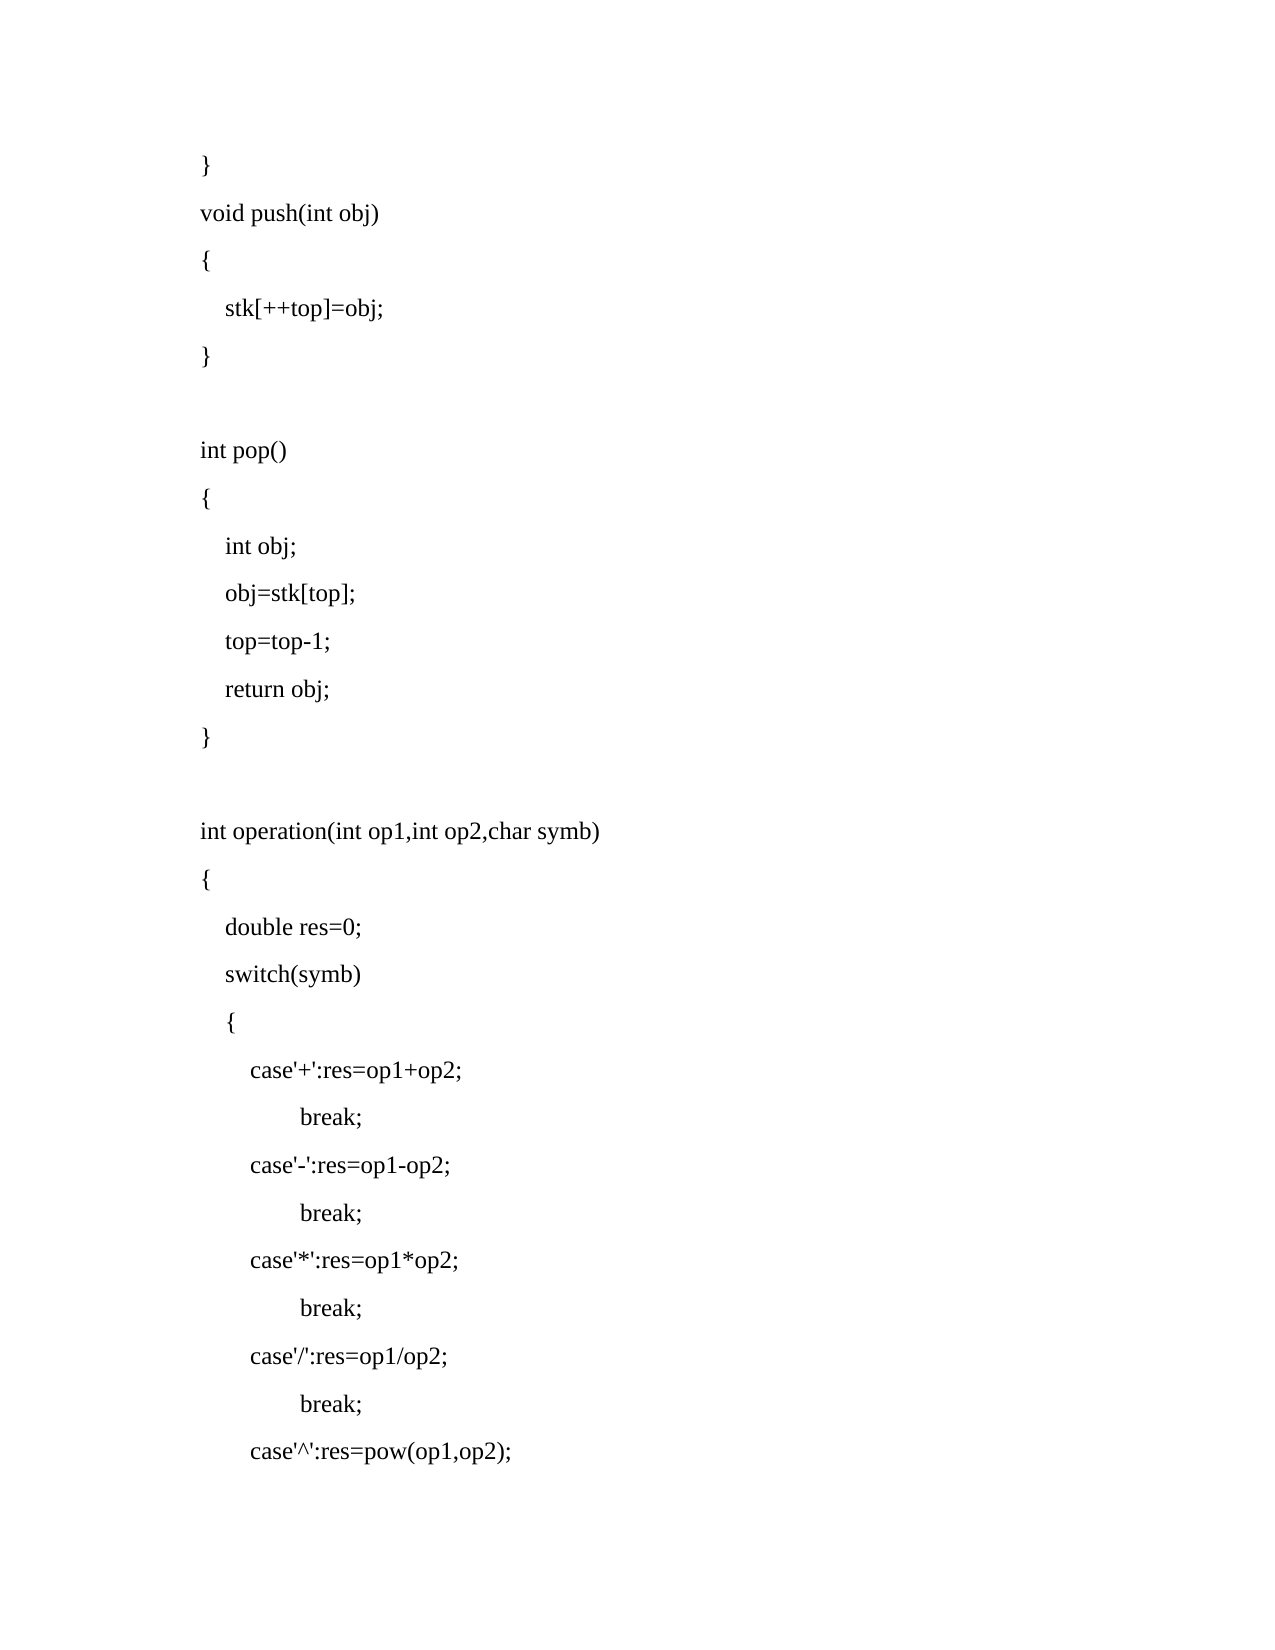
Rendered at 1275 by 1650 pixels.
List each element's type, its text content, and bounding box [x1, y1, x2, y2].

text case'/':res=op1/op2; [150, 1341, 1125, 1370]
text case'+':res=op1+op2; [150, 1055, 1125, 1083]
text break; [150, 1293, 1125, 1322]
text { [150, 483, 1125, 512]
text double res=0; [150, 912, 1125, 940]
text top=top-1; [150, 626, 1125, 655]
text case'*':res=op1*op2; [150, 1246, 1125, 1274]
text { [150, 864, 1125, 893]
text } [150, 722, 1125, 750]
text int pop() [150, 435, 1125, 464]
text stk[++top]=obj; [150, 293, 1125, 322]
text switch(symb) [150, 959, 1125, 988]
text return obj; [150, 674, 1125, 703]
text break; [150, 1102, 1125, 1131]
text break; [150, 1389, 1125, 1417]
text { [150, 1007, 1125, 1036]
text int obj; [150, 531, 1125, 559]
text case'-':res=op1-op2; [150, 1150, 1125, 1179]
text break; [150, 1198, 1125, 1227]
text } [150, 341, 1125, 369]
text void push(int obj) [150, 198, 1125, 226]
text { [150, 245, 1125, 274]
text obj=stk[top]; [150, 578, 1125, 607]
text } [150, 150, 1125, 179]
text int operation(int op1,int op2,char symb) [150, 816, 1125, 845]
text case'^':res=pow(op1,op2); [150, 1436, 1125, 1465]
